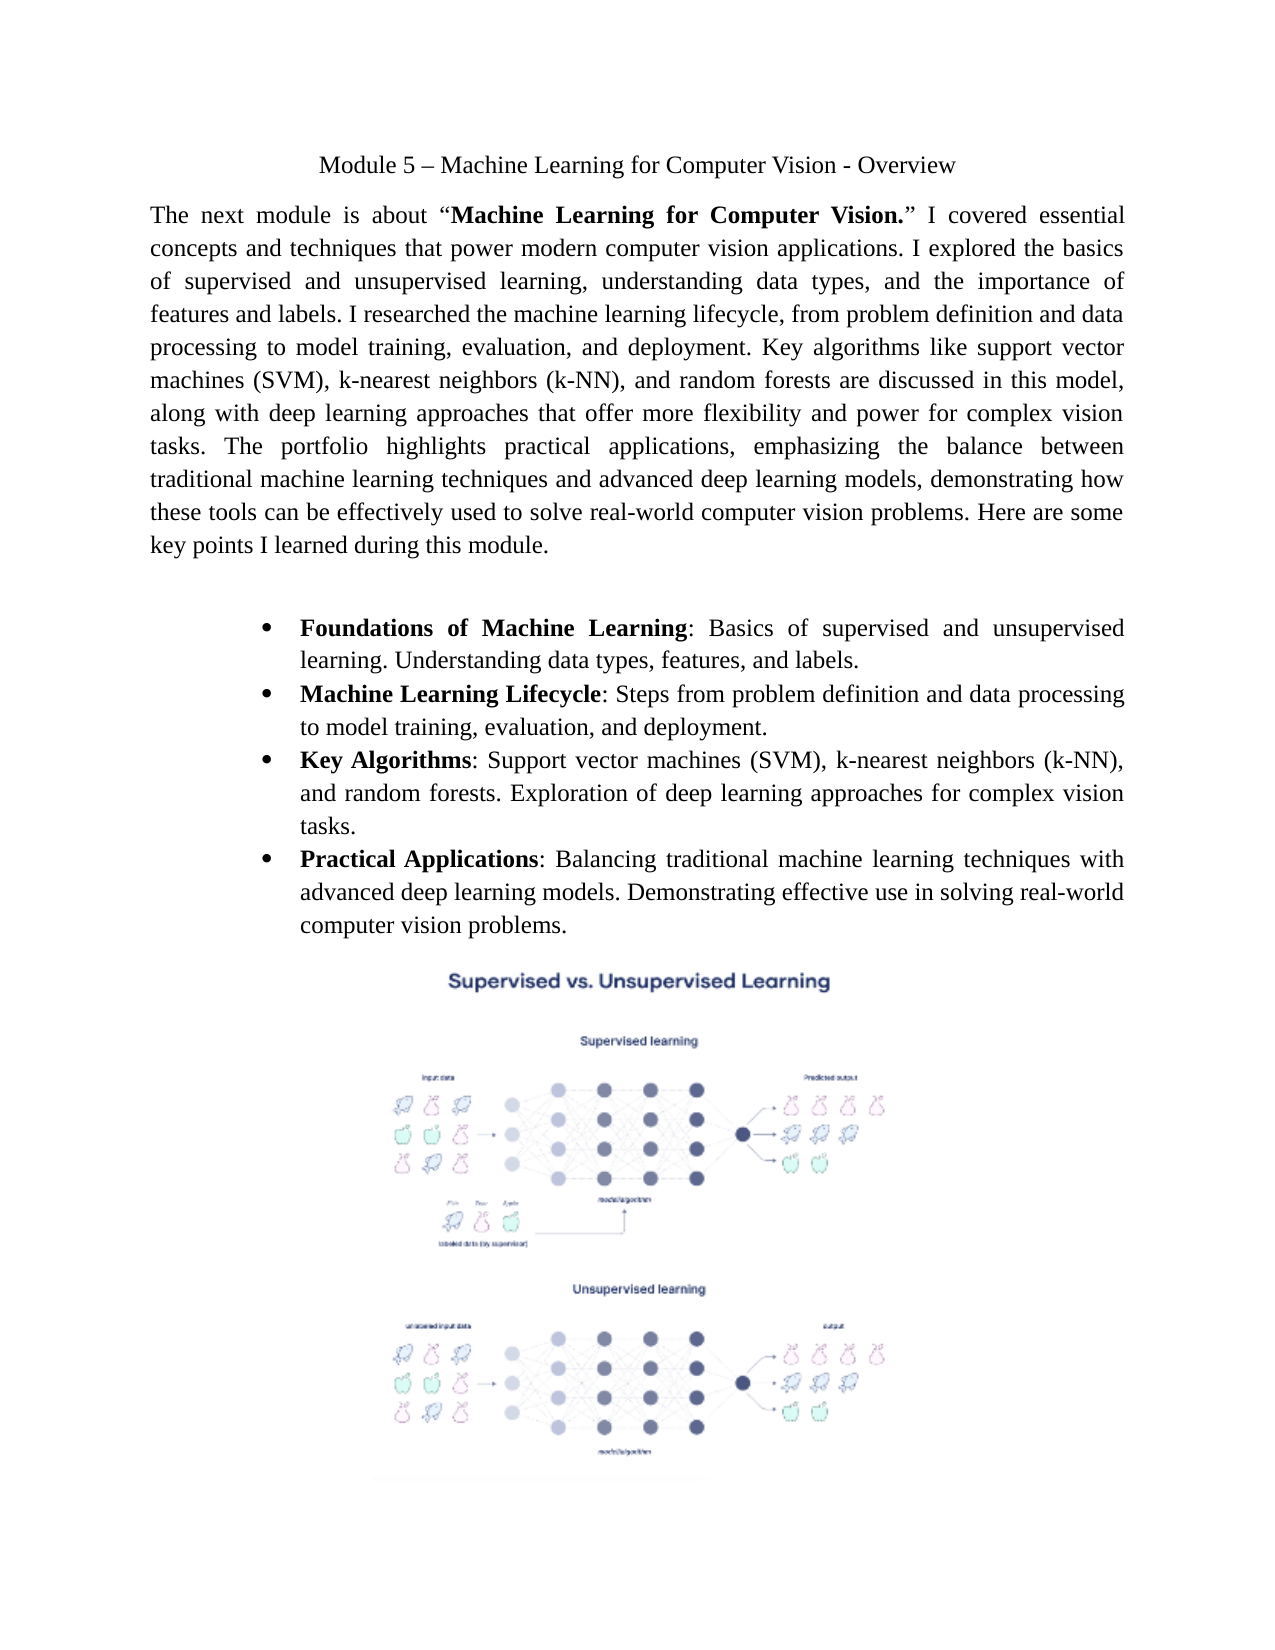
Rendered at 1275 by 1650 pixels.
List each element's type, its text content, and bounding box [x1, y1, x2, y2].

list Key Algorithms: Support vector machines (SVM), k-nearest neighbors (k-NN), and random forests. Exploration of deep learning approaches for complex vision tasks. [262, 745, 1125, 839]
list Practical Applications: Balancing traditional machine learning techniques with advanced deep learning models. Demonstrating effective use in solving real-world computer vision problems. [262, 844, 1125, 938]
text The next module is about “Machine Learning for Computer Vision.” I covered essential concepts and techniques that power modern computer vision applications. I explored the basics of supervised and unsupervised learning, understanding data types, and the importance of features and labels. I researched the machine learning lifecycle, from problem definition and data processing to model training, evaluation, and deployment. Key algorithms like support vector machines (SVM), k-nearest neighbors (k-NN), and random forests are discussed in this model, along with deep learning approaches that offer more flexibility and power for complex vision tasks. The portfolio highlights practical applications, emphasizing the balance between traditional machine learning techniques and advanced deep learning models, demonstrating how these tools can be effectively used to solve real-world computer vision problems. Here are some key points I learned during this module. [150, 200, 1125, 559]
list Foundations of Machine Learning: Basics of supervised and unsupervised learning. Understanding data types, features, and labels. [262, 613, 1125, 674]
list Machine Learning Lifecycle: Steps from problem definition and data processing to model training, evaluation, and deployment. [262, 679, 1125, 740]
picture [372, 959, 903, 1481]
text Module 5 – Machine Learning for Computer Vision - Overview [150, 150, 1125, 179]
